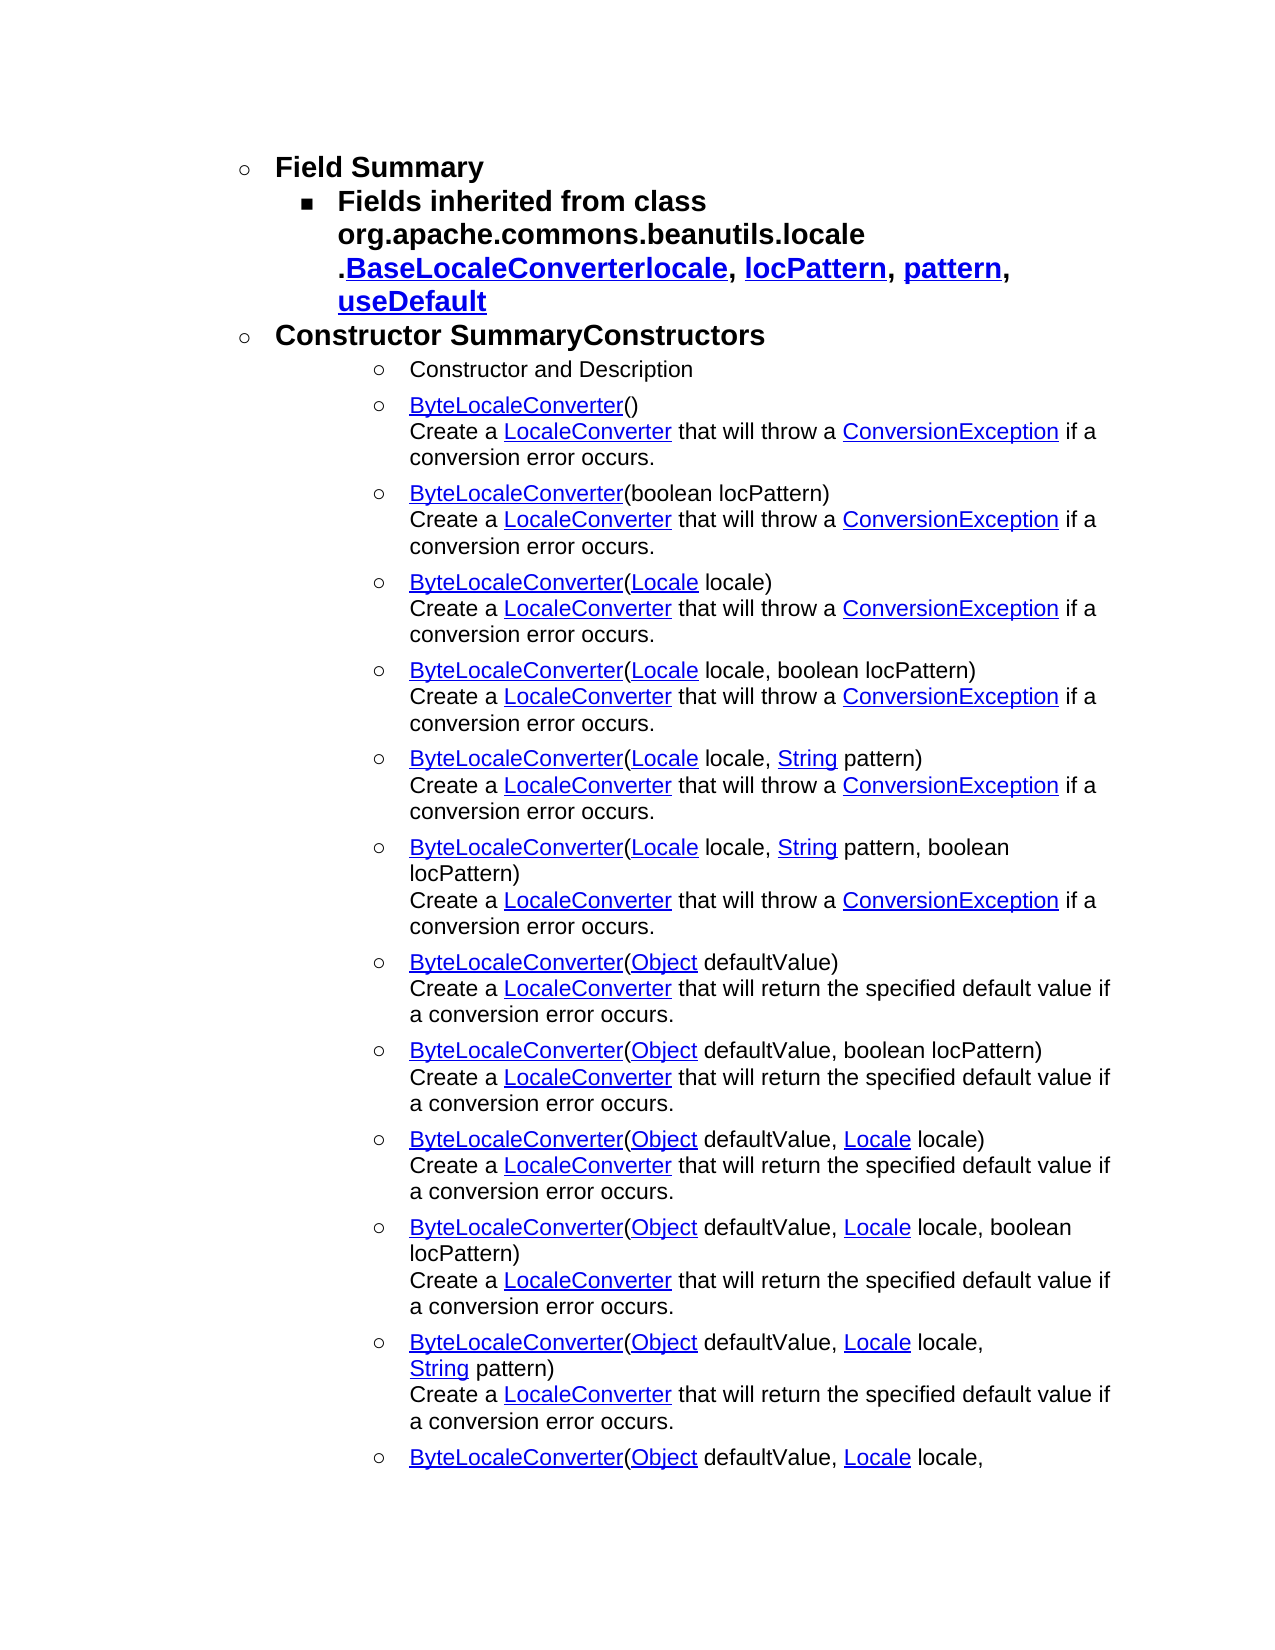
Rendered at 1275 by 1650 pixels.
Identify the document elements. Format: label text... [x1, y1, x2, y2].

table_cell ByteLocaleConverter(Object defaultValue, Locale locale) Create a LocaleConverter that will return the specified default value if a conversion error occurs. [280, 1121, 1130, 1209]
subtitle Fields inherited from class org.apache.commons.beanutils.locale.BaseLocaleConverterlocale, locPattern, pattern, useDefault [300, 183, 1125, 318]
subtitle Field Summary [237, 150, 1125, 183]
table_cell ByteLocaleConverter(Object defaultValue, boolean locPattern) Create a LocaleConverter that will return the specified default value if a conversion error occurs. [280, 1033, 1130, 1121]
table_cell ByteLocaleConverter(boolean locPattern) Create a LocaleConverter that will throw a ConversionException if a conversion error occurs. [280, 475, 1130, 564]
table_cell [280, 1439, 1130, 1474]
table_cell ByteLocaleConverter(Object defaultValue, Locale locale, boolean locPattern) Create a LocaleConverter that will return the specified default value if a conversion error occurs. [280, 1209, 1130, 1324]
table_cell ByteLocaleConverter(Locale locale, String pattern) Create a LocaleConverter that will throw a ConversionException if a conversion error occurs. [280, 741, 1130, 829]
table_cell ByteLocaleConverter() Create a LocaleConverter that will throw a ConversionException if a conversion error occurs. [280, 387, 1130, 475]
table_header Constructor and Description [280, 351, 1130, 387]
subtitle Constructor SummaryConstructors [237, 318, 1125, 351]
table_cell ByteLocaleConverter(Locale locale) Create a LocaleConverter that will throw a ConversionException if a conversion error occurs. [280, 564, 1130, 652]
table_cell ByteLocaleConverter(Locale locale, String pattern, boolean locPattern) Create a LocaleConverter that will throw a ConversionException if a conversion error occurs. [280, 829, 1130, 944]
table_cell ByteLocaleConverter(Locale locale, boolean locPattern) Create a LocaleConverter that will throw a ConversionException if a conversion error occurs. [280, 652, 1130, 741]
table_cell ByteLocaleConverter(Object defaultValue) Create a LocaleConverter that will return the specified default value if a conversion error occurs. [280, 944, 1130, 1032]
table_cell ByteLocaleConverter(Object defaultValue, Locale locale, String pattern) Create a LocaleConverter that will return the specified default value if a conversion error occurs. [280, 1324, 1130, 1439]
